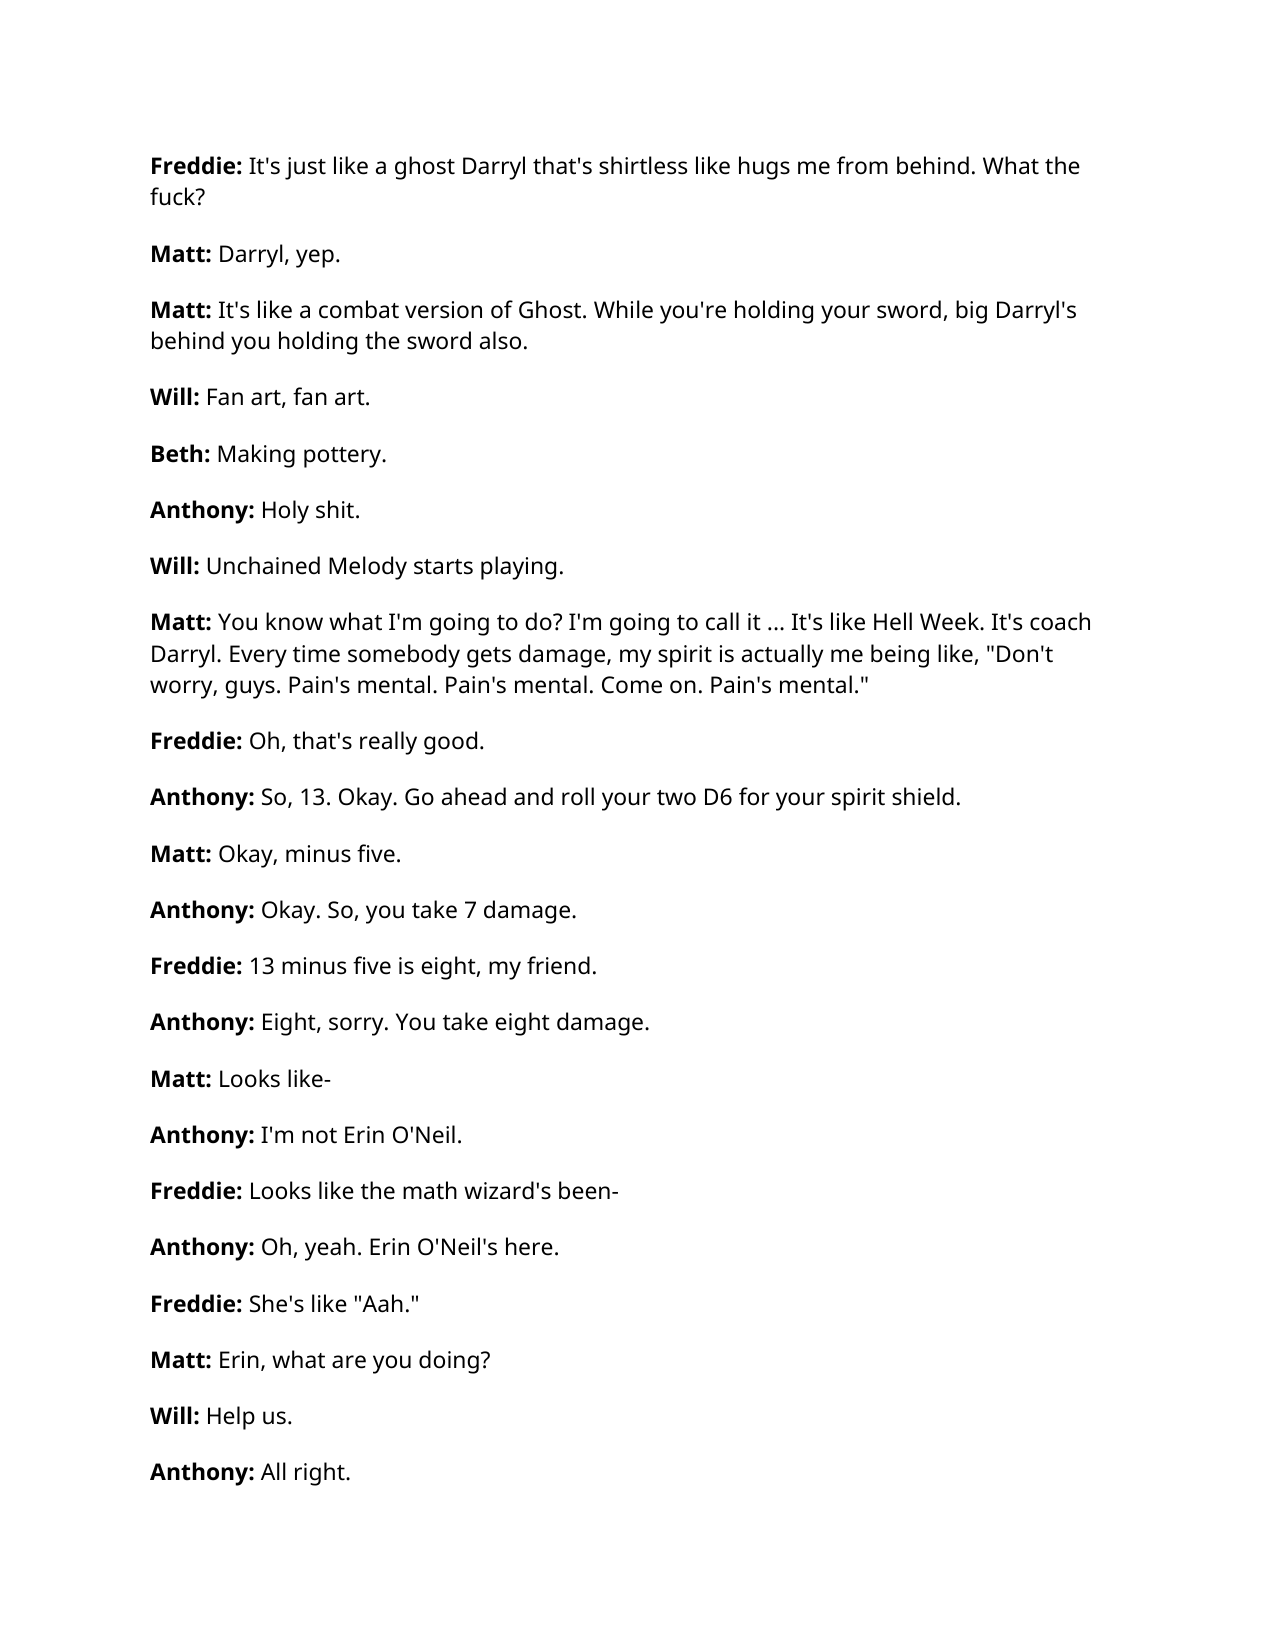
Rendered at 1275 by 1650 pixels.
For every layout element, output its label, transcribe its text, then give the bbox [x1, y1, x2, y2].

text Freddie: She's like "Aah." [150, 1287, 1125, 1319]
text Anthony: So, 13. Okay. Go ahead and roll your two D6 for your spirit shield. [150, 781, 1125, 812]
text Will: Fan art, fan art. [150, 381, 1125, 412]
text Anthony: Okay. So, you take 7 damage. [150, 894, 1125, 925]
text Beth: Making pottery. [150, 437, 1125, 469]
text Matt: Erin, what are you doing? [150, 1344, 1125, 1375]
text Anthony: Holy shit. [150, 494, 1125, 525]
text Anthony: I'm not Erin O'Neil. [150, 1119, 1125, 1150]
text Freddie: 13 minus five is eight, my friend. [150, 950, 1125, 981]
text Matt: Okay, minus five. [150, 837, 1125, 869]
text Matt: Darryl, yep. [150, 237, 1125, 269]
text Will: Help us. [150, 1400, 1125, 1431]
text Freddie: It's just like a ghost Darryl that's shirtless like hugs me from behind. What the fuck? [150, 150, 1125, 212]
text Anthony: Eight, sorry. You take eight damage. [150, 1006, 1125, 1037]
text Freddie: Oh, that's really good. [150, 725, 1125, 756]
text Matt: It's like a combat version of Ghost. While you're holding your sword, big Darryl's behind you holding the sword also. [150, 294, 1125, 356]
text Matt: You know what I'm going to do? I'm going to call it ... It's like Hell Week. It's coach Darryl. Every time somebody gets damage, my spirit is actually me being like, "Don't worry, guys. Pain's mental. Pain's mental. Come on. Pain's mental." [150, 606, 1125, 700]
text Will: Unchained Melody starts playing. [150, 550, 1125, 581]
text Anthony: All right. [150, 1456, 1125, 1487]
text Matt: Looks like- [150, 1062, 1125, 1094]
text Freddie: Looks like the math wizard's been- [150, 1175, 1125, 1206]
text Anthony: Oh, yeah. Erin O'Neil's here. [150, 1231, 1125, 1262]
